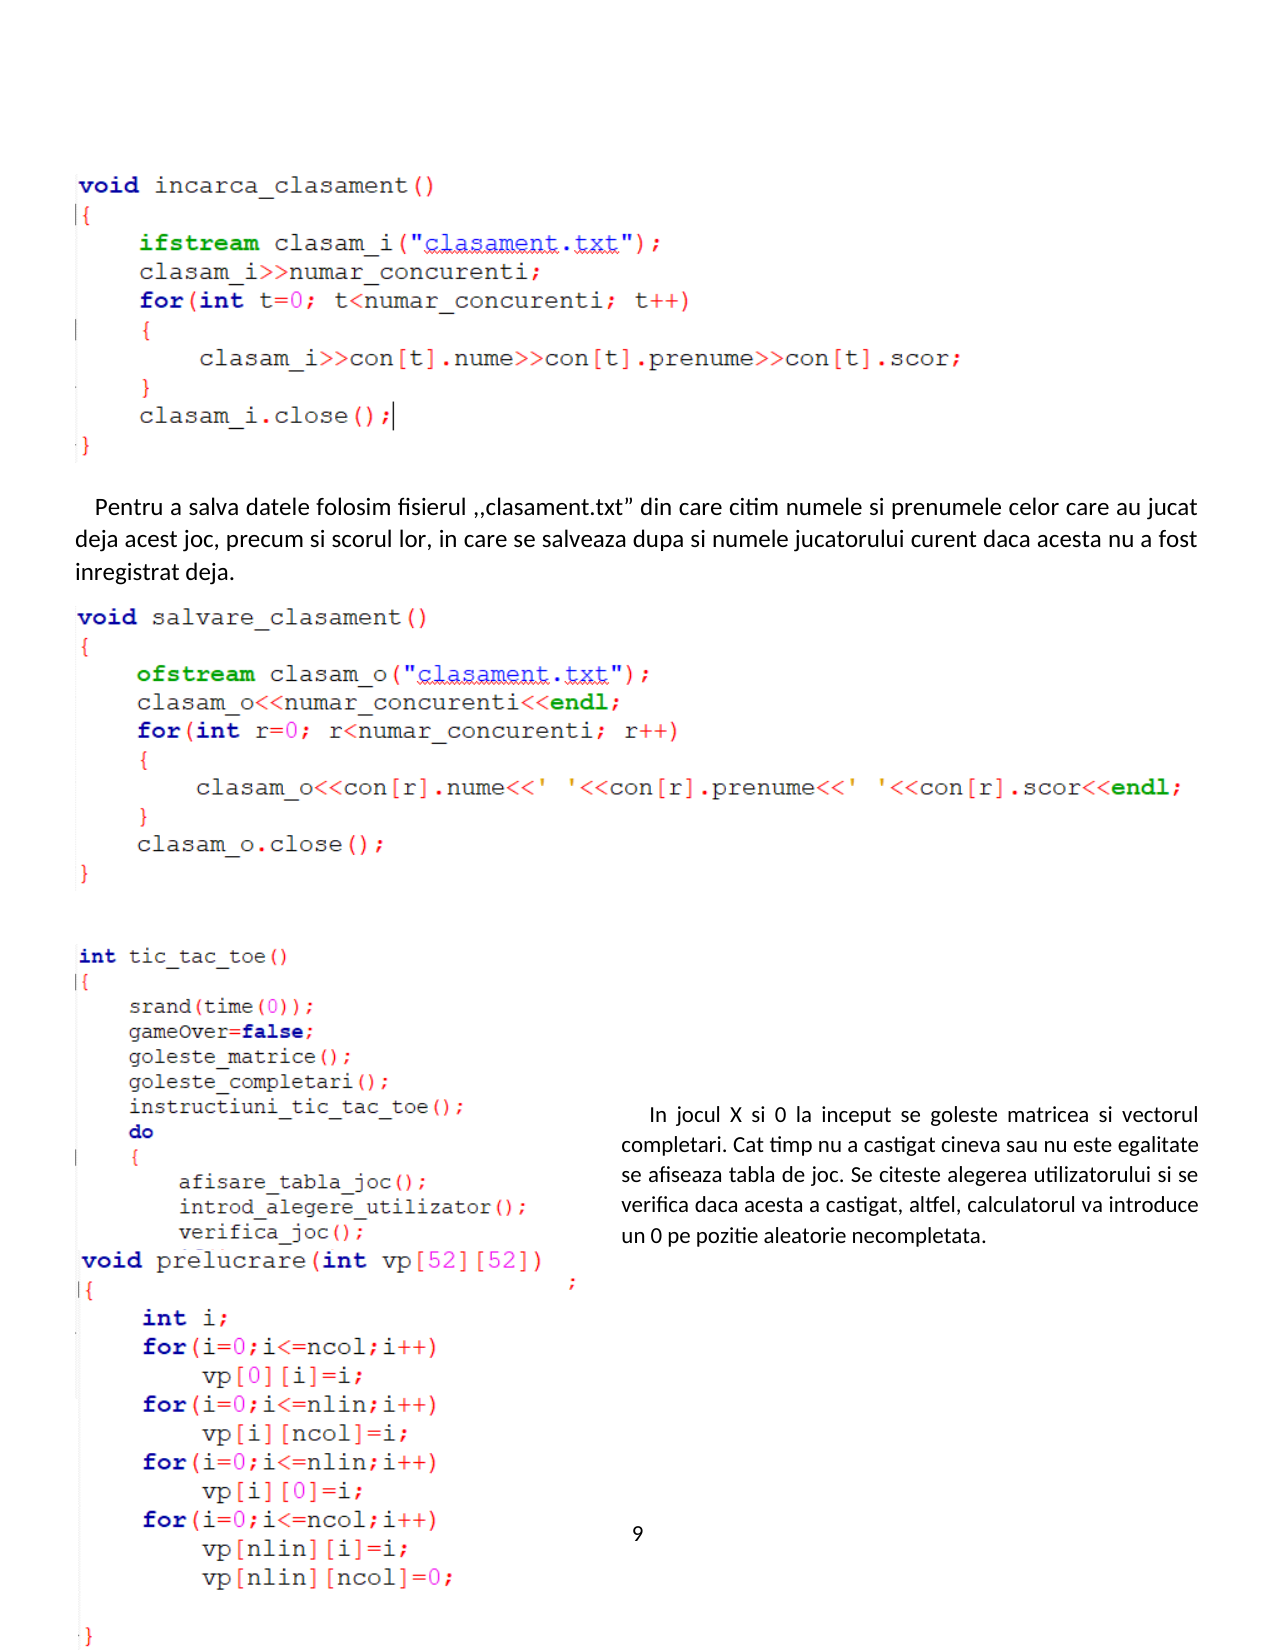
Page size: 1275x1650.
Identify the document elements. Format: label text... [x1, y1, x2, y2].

picture [75, 944, 603, 1650]
picture [75, 606, 1200, 892]
text Pentru a salva datele folosim fisierul ,,clasament.txt” din care citim numele si prenumele celor care au jucat deja acest joc, precum si scorul lor, in care se salveaza dupa si numele jucatorului curent daca acesta nu a fost inregistrat deja. [75, 491, 1200, 587]
picture [75, 174, 990, 463]
text In jocul X si 0 la inceput se goleste matricea si vectorul completari. Cat timp nu a castigat cineva sau nu este egalitate se afiseaza tabla de joc. Se citeste alegerea utilizatorului si se verifica daca acesta a castigat, altfel, calculatorul va introduce un 0 pe pozitie aleatorie necompletata. [603, 1100, 1200, 1249]
